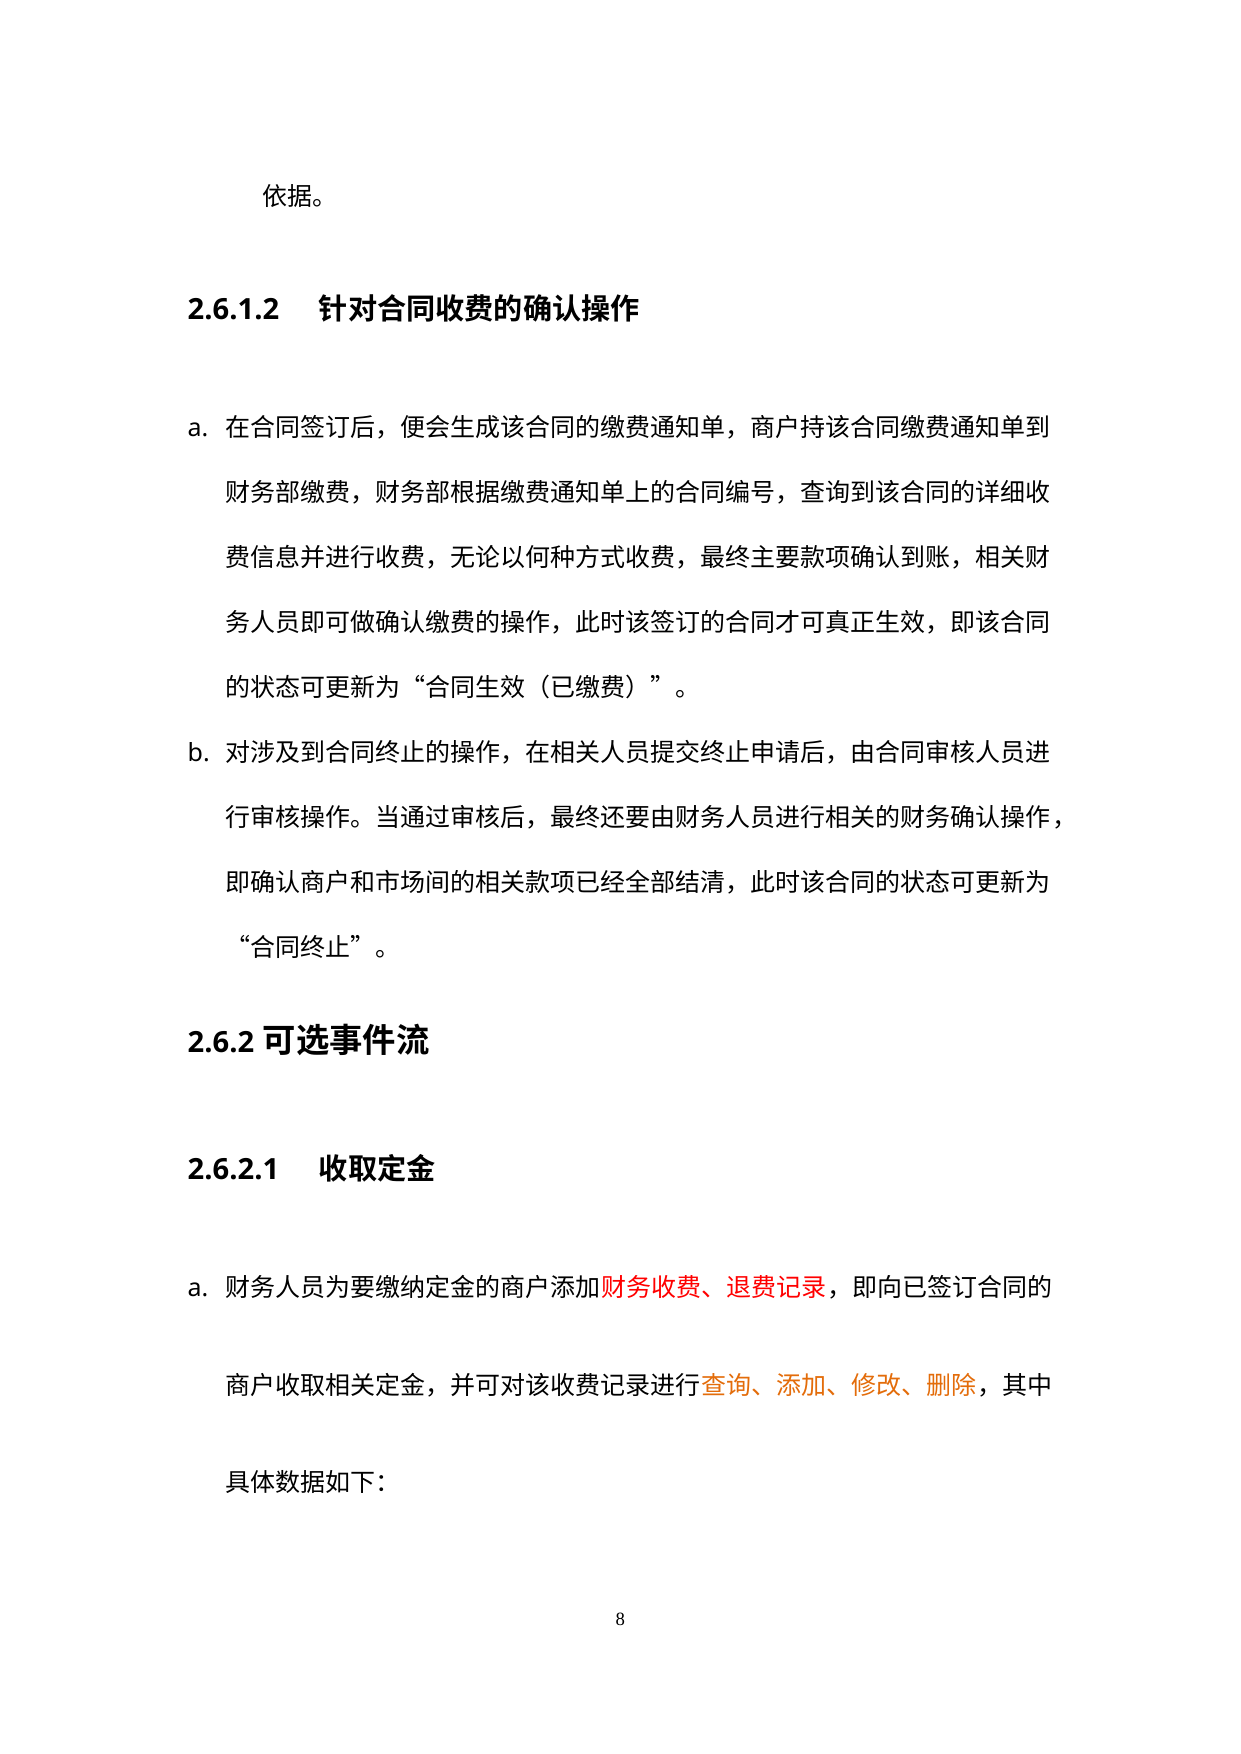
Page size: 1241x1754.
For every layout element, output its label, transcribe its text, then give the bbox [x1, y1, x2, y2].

list 在合同签订后，便会生成该合同的缴费通知单，商户持该合同缴费通知单到财务部缴费，财务部根据缴费通知单上的合同编号，查询到该合同的详细收费信息并进行收费，无论以何种方式收费，最终主要款项确认到账，相关财务人员即可做确认缴费的操作，此时该签订的合同才可真正生效，即该合同的状态可更新为“合同生效（已缴费）”。 [187, 393, 1053, 718]
list 财务人员为要缴纳定金的商户添加财务收费、退费记录，即向已签订合同的商户收取相关定金，并可对该收费记录进行查询、添加、修改、删除，其中具体数据如下： [187, 1253, 1053, 1513]
subtitle 针对合同收费的确认操作 [187, 274, 1053, 339]
subtitle 收取定金 [187, 1134, 1053, 1199]
subtitle 可选事件流 [187, 1005, 1053, 1070]
list 对涉及到合同终止的操作，在相关人员提交终止申请后，由合同审核人员进行审核操作。当通过审核后，最终还要由财务人员进行相关的财务确认操作，即确认商户和市场间的相关款项已经全部结清，此时该合同的状态可更新为“合同终止”。 [187, 718, 1053, 978]
list 针对市场日常管理中的一些和合同无关的收费名目，诸如一些临行性的收费名目，也需要在此处维护该收费名目的信息，并用作收费时的参考依据。 [225, 162, 1053, 227]
